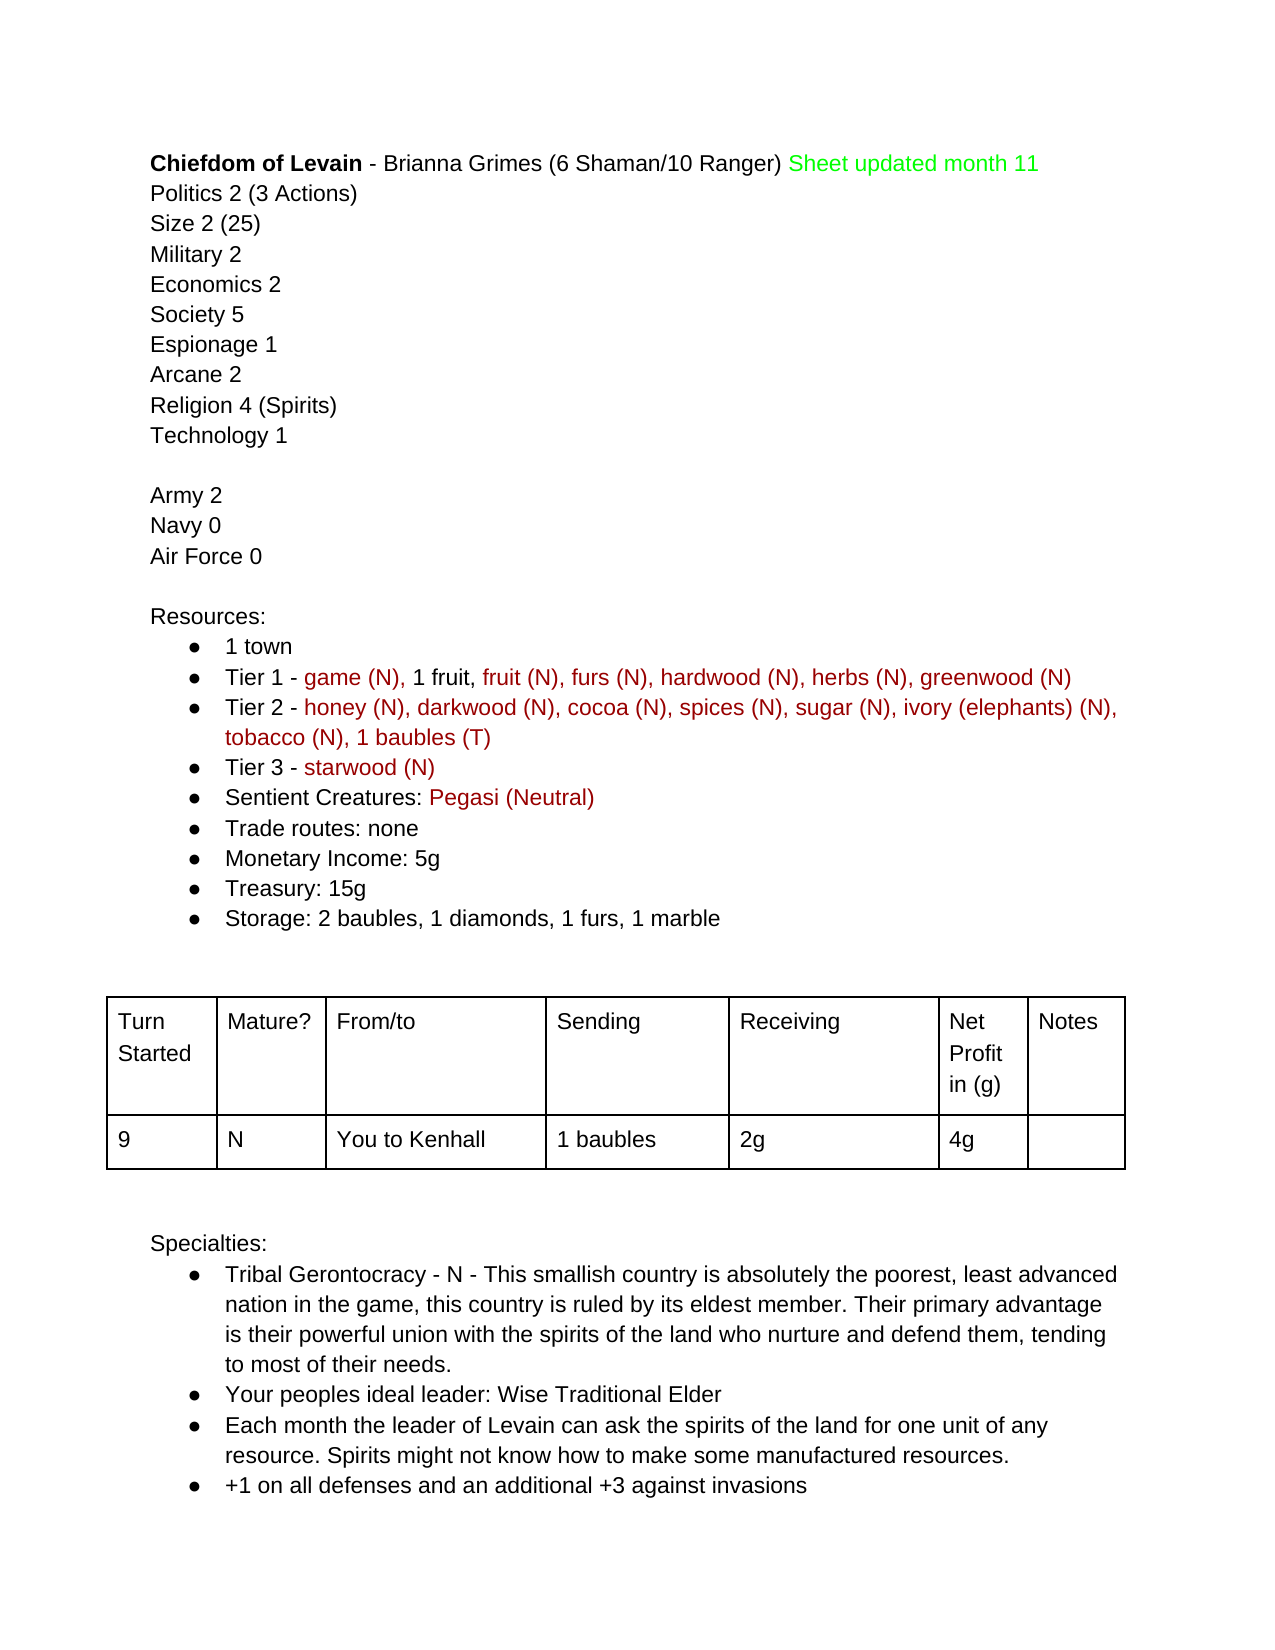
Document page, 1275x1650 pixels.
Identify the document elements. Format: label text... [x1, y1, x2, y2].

list Tier 2 - honey (N), darkwood (N), cocoa (N), spices (N), sugar (N), ivory (elephants) (N), tobacco (N), 1 baubles (T) [187, 694, 1125, 750]
text Technology 1 [150, 422, 1125, 448]
text Religion 4 (Spirits) [150, 392, 1125, 418]
list Sentient Creatures: Pegasi (Neutral) [187, 784, 1125, 811]
list Tier 1 - game (N), 1 fruit, fruit (N), furs (N), hardwood (N), herbs (N), greenwood (N) [187, 663, 1125, 690]
table_cell 4g [940, 1116, 1027, 1168]
list Storage: 2 baubles, 1 diamonds, 1 furs, 1 marble [187, 905, 1125, 932]
table_cell N [218, 1116, 325, 1168]
text Military 2 [150, 241, 1125, 267]
list Tribal Gerontocracy - N - This smallish country is absolutely the poorest, least advanced nation in the game, this country is ruled by its eldest member. Their primary advantage is their powerful union with the spirits of the land who nurture and defend them, tending to most of their needs. [187, 1261, 1125, 1378]
table_header Receiving [730, 998, 938, 1113]
list Trade routes: none [187, 814, 1125, 841]
text Politics 2 (3 Actions) [150, 180, 1125, 207]
table_header Sending [547, 998, 728, 1113]
table_cell 9 [108, 1116, 216, 1168]
list +1 on all defenses and an additional +3 against invasions [187, 1472, 1125, 1498]
table_header Net Profit in (g) [940, 998, 1027, 1113]
list Monetary Income: 5g [187, 845, 1125, 871]
list Your peoples ideal leader: Wise Traditional Elder [187, 1381, 1125, 1408]
text Air Force 0 [150, 543, 1125, 569]
table_cell 1 baubles [547, 1116, 728, 1168]
text Specialties: [150, 1230, 1125, 1257]
list Each month the leader of Levain can ask the spirits of the land for one unit of any resource. Spirits might not know how to make some manufactured resources. [187, 1412, 1125, 1468]
text Arcane 2 [150, 361, 1125, 388]
text Size 2 (25) [150, 210, 1125, 237]
text Army 2 [150, 482, 1125, 509]
text Economics 2 [150, 271, 1125, 297]
text Society 5 [150, 301, 1125, 327]
table_cell 2g [730, 1116, 938, 1168]
list 1 town [187, 633, 1125, 660]
list Treasury: 15g [187, 875, 1125, 901]
text Chiefdom of Levain - Brianna Grimes (6 Shaman/10 Ranger) Sheet updated month 11 [150, 150, 1125, 176]
text Espionage 1 [150, 331, 1125, 358]
table_header From/to [327, 998, 545, 1113]
table_header Turn Started [108, 998, 216, 1113]
table_header Notes [1029, 998, 1124, 1113]
text Navy 0 [150, 512, 1125, 539]
list Tier 3 - starwood (N) [187, 754, 1125, 781]
text Resources: [150, 603, 1125, 629]
table_header Mature? [218, 998, 325, 1113]
table_cell [1029, 1116, 1124, 1168]
table_cell You to Kenhall [327, 1116, 545, 1168]
